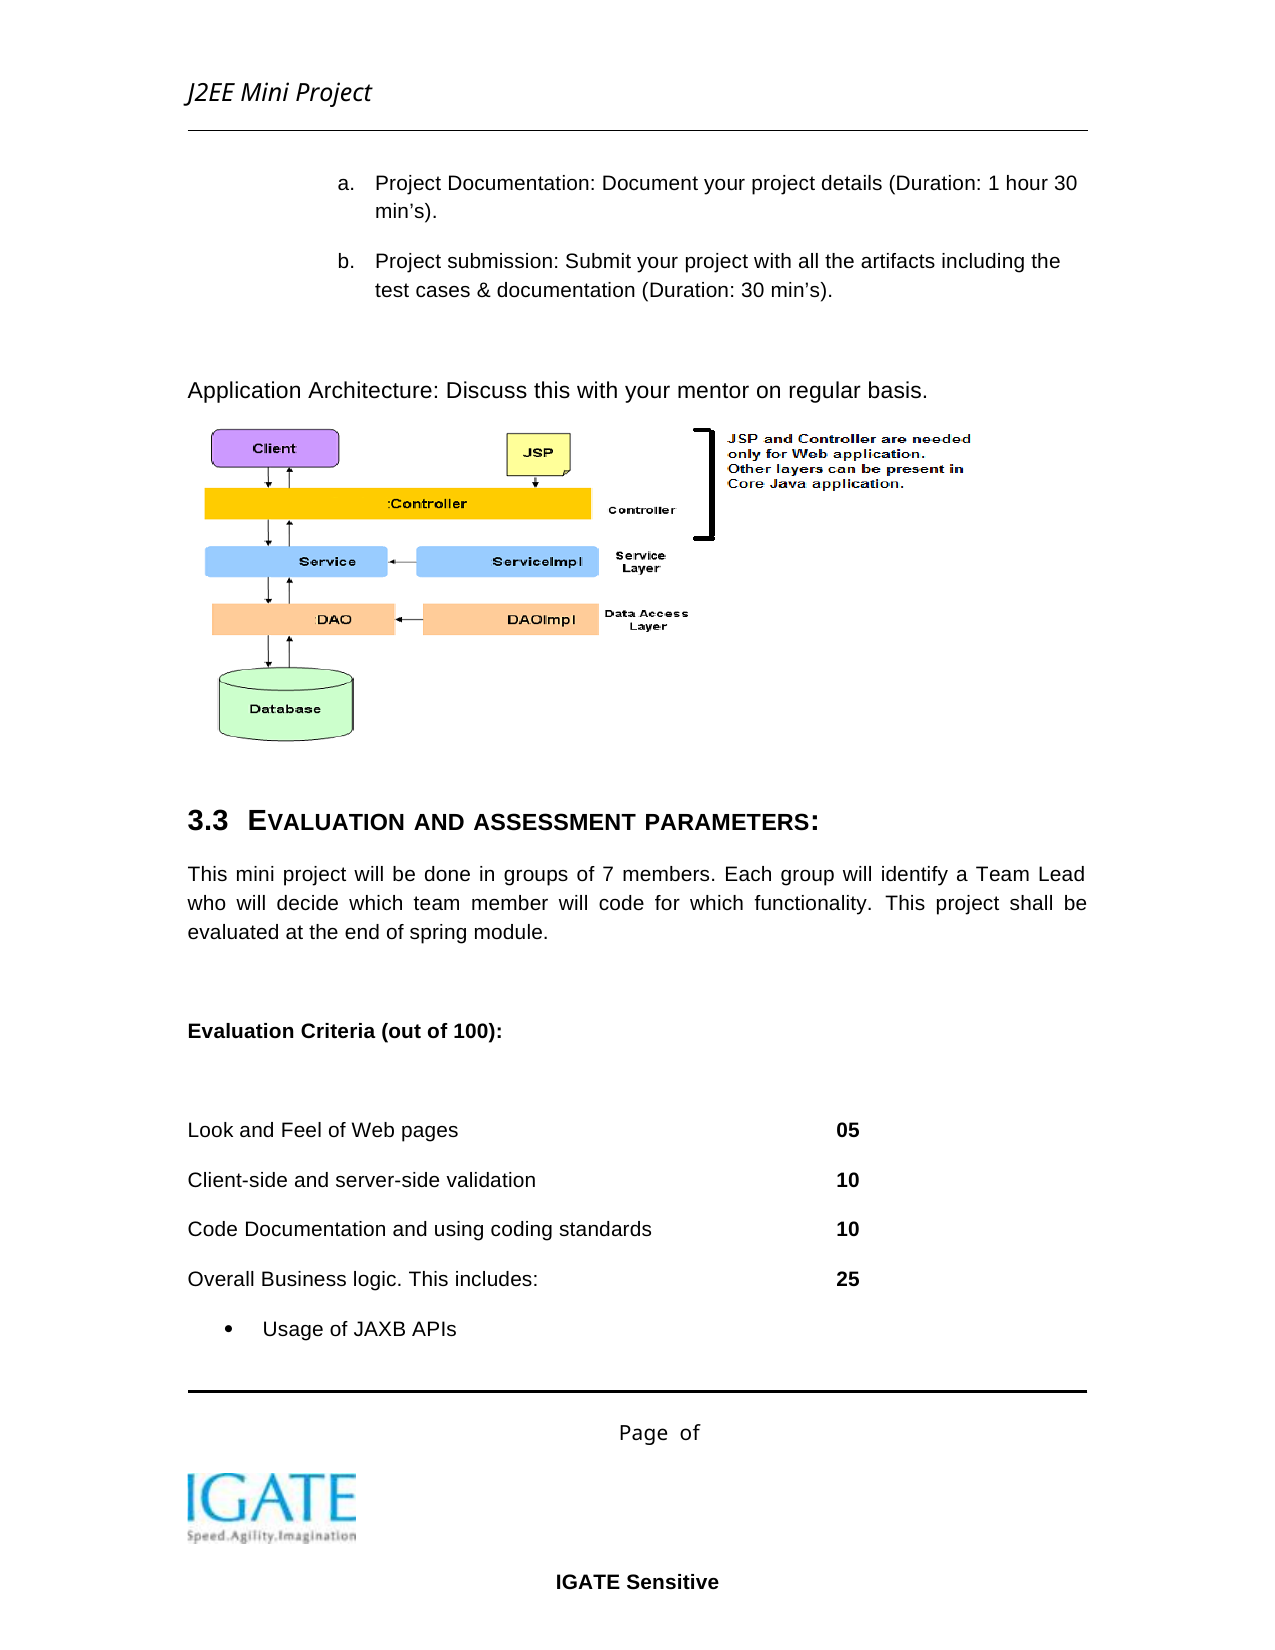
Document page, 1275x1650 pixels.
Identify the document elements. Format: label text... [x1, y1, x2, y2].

table_cell 10 [825, 1217, 937, 1267]
table_header Look and Feel of Web pages [176, 1118, 825, 1168]
text This mini project will be done in groups of 7 members. Each group will identify a Team Lead who will decide which team member will code for which functionality. This project shall be evaluated at the end of spring module. [187, 862, 1087, 944]
picture [187, 1473, 356, 1544]
picture [187, 415, 978, 750]
subtitle Evaluation and assessment parameters: [187, 803, 1087, 837]
table_cell 25 [825, 1267, 937, 1361]
table_cell Code Documentation and using coding standards [176, 1217, 825, 1267]
table_cell Client-side and server-side validation [176, 1168, 825, 1217]
list Project submission: Submit your project with all the artifacts including the test cases & documentation (Duration: 30 min’s). [337, 249, 1087, 302]
table_header 05 [825, 1118, 937, 1168]
list Project Documentation: Document your project details (Duration: 1 hour 30 min’s). [337, 171, 1087, 223]
text Evaluation Criteria (out of 100): [187, 1019, 1087, 1043]
table_cell Overall Business logic. This includes: Usage of JAXB APIs Usage of Logging API (log4j) [176, 1267, 825, 1361]
text Application Architecture: Discuss this with your mentor on regular basis. [187, 377, 1087, 403]
table_cell 10 [825, 1168, 937, 1217]
